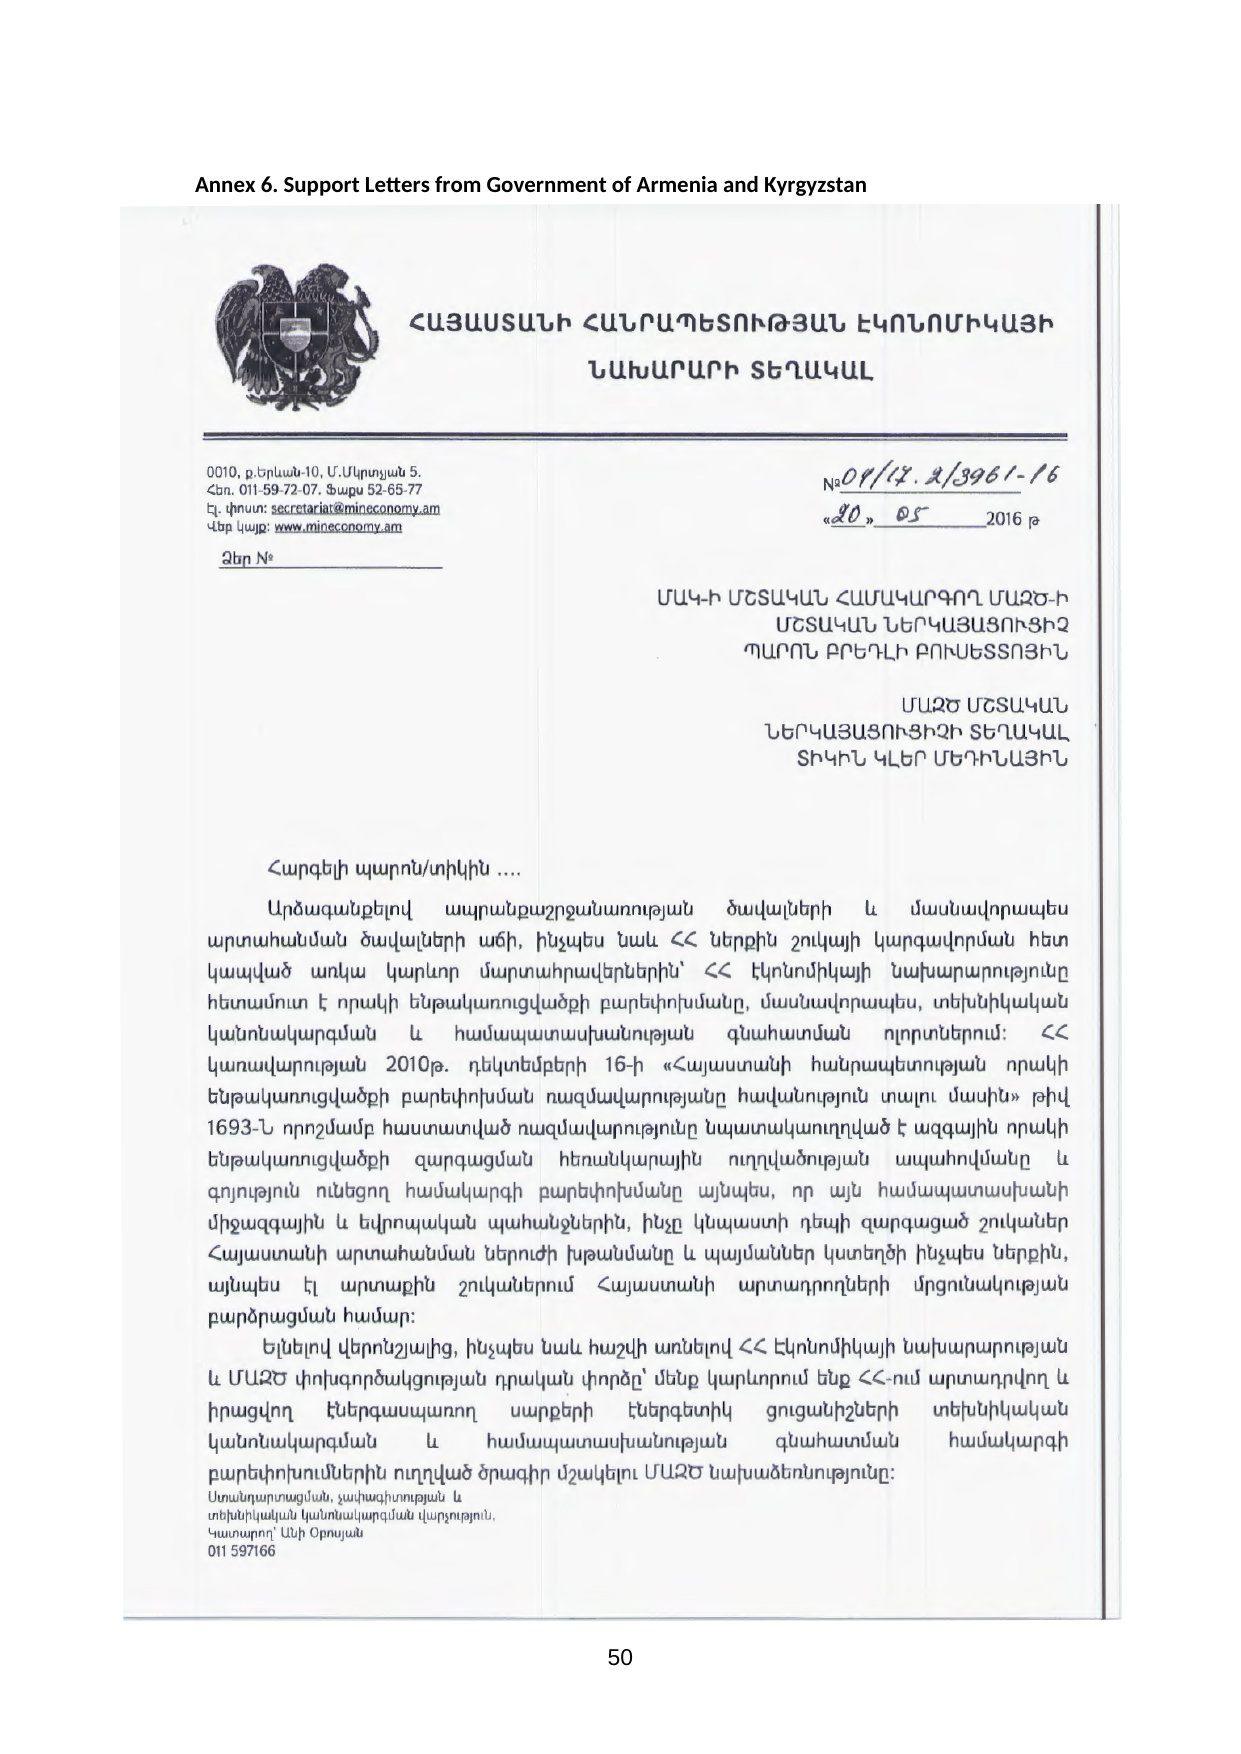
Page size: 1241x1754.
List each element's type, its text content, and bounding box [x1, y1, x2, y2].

subtitle Annex 6. Support Letters from Government of Armenia and Kyrgyzstan [195, 170, 1120, 198]
